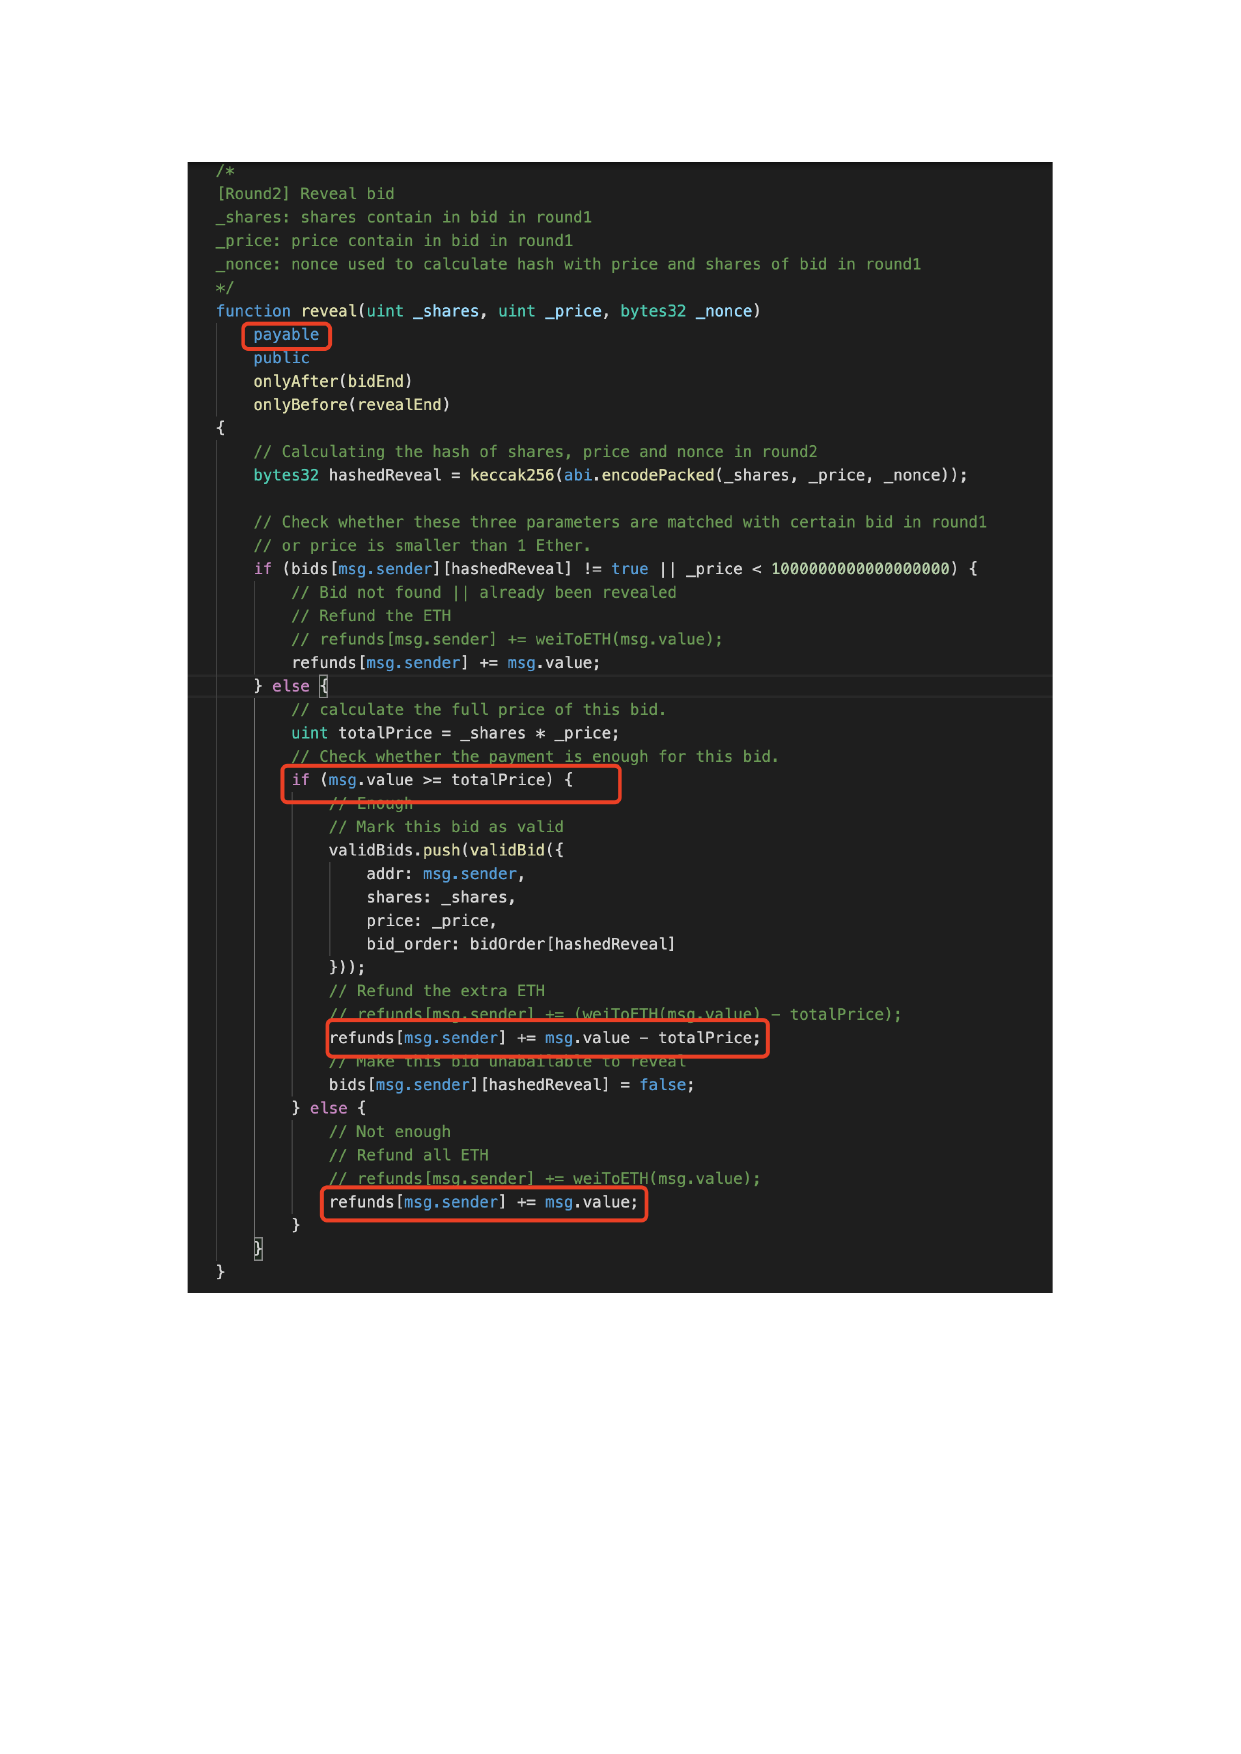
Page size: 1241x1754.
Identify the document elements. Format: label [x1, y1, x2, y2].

picture [187, 162, 1053, 1293]
